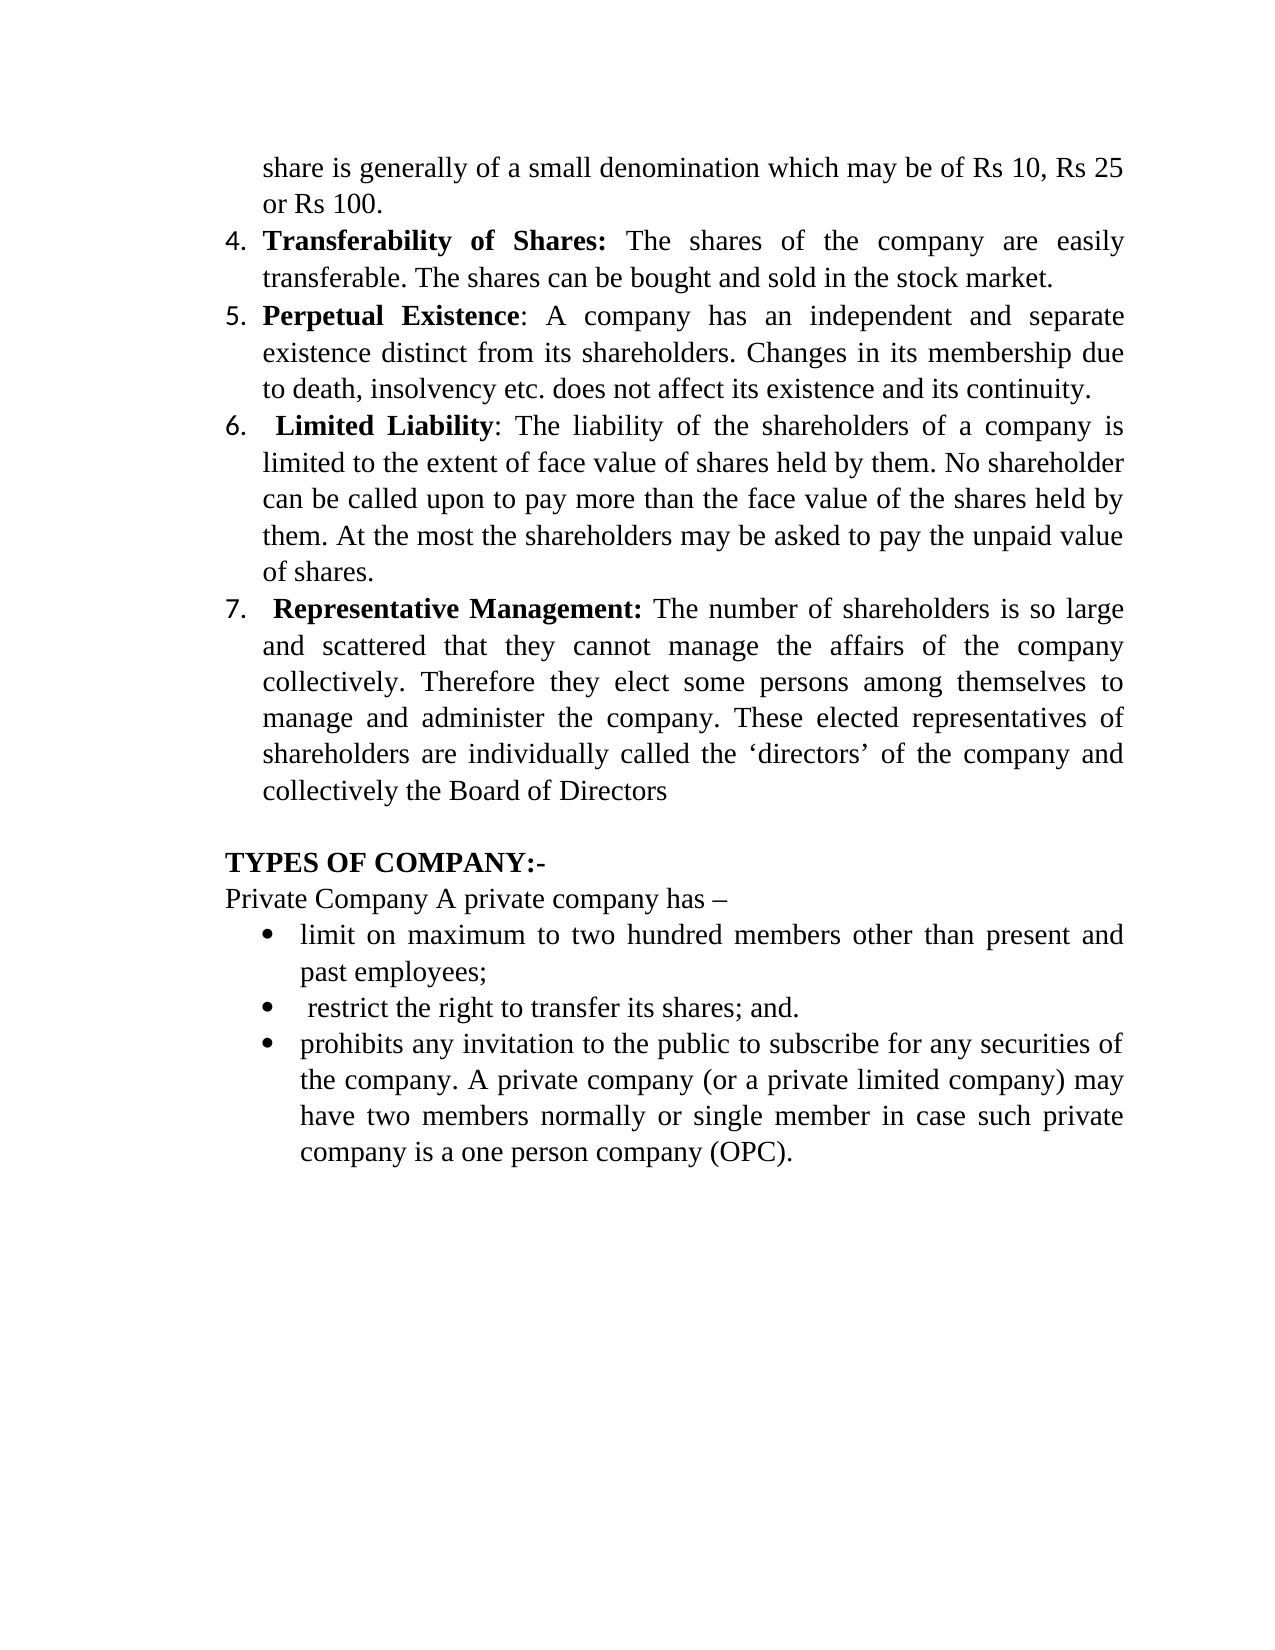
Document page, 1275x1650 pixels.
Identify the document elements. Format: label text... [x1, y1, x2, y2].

list Representative Management: The number of shareholders is so large and scattered that they cannot manage the affairs of the company collectively. Therefore they elect some persons among themselves to manage and administer the company. These elected representatives of shareholders are individually called the ‘directors’ of the company and collectively the Board of Directors [225, 590, 1125, 806]
list Transferability of Shares: The shares of the company are easily transferable. The shares can be bought and sold in the stock market. [225, 222, 1125, 294]
list restrict the right to transfer its shares; and. [262, 990, 1125, 1023]
list limit on maximum to two hundred members other than present and past employees; [262, 917, 1125, 987]
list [225, 150, 1125, 220]
list Limited Liability: The liability of the shareholders of a company is limited to the extent of face value of shares held by them. No shareholder can be called upon to pay more than the face value of the shares held by them. At the most the shareholders may be asked to pay the unpaid value of shares. [225, 407, 1125, 587]
list Perpetual Existence: A company has an independent and separate existence distinct from its shareholders. Changes in its membership due to death, insolvency etc. does not affect its existence and its continuity. [225, 297, 1125, 404]
list TYPES OF COMPANY:- [225, 845, 1125, 879]
list Private Company A private company has – [225, 881, 1125, 915]
list prohibits any invitation to the public to subscribe for any securities of the company. A private company (or a private limited company) may have two members normally or single member in case such private company is a one person company (OPC). [262, 1026, 1125, 1168]
